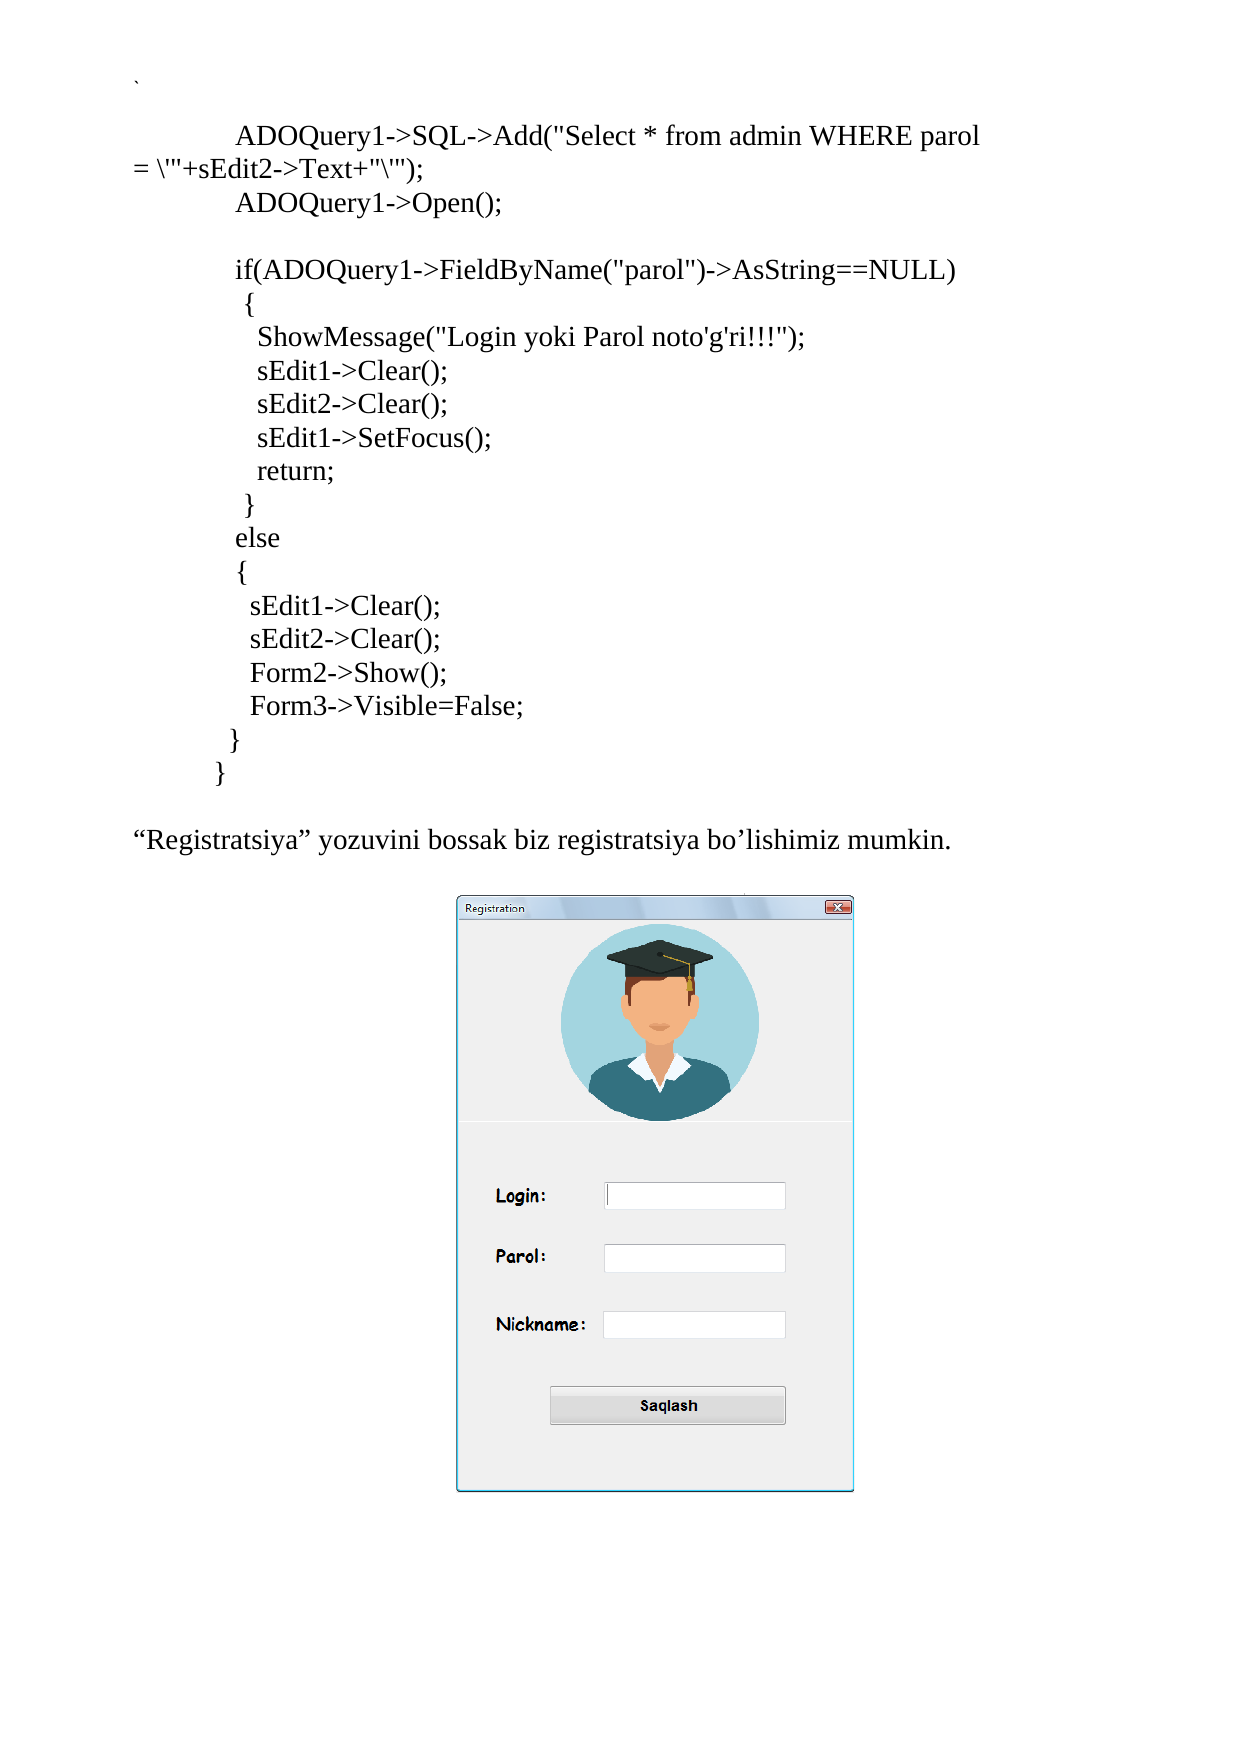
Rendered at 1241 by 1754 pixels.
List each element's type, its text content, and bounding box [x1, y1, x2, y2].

text sEdit1->Clear(); [133, 353, 1122, 386]
text ADOQuery1->SQL->Add("Select * from admin WHERE parol = \'"+sEdit2->Text+"\'"); [133, 118, 1122, 185]
picture [456, 893, 855, 1493]
text Form2->Show(); [133, 655, 1122, 688]
text } [133, 755, 1122, 789]
text “Registratsiya” yozuvini bossak biz registratsiya bo’lishimiz mumkin. [133, 822, 1122, 856]
text } [133, 487, 1122, 521]
text sEdit2->Clear(); [133, 386, 1122, 420]
text { [133, 554, 1122, 588]
text sEdit1->SetFocus(); [133, 420, 1122, 453]
text else [133, 521, 1122, 554]
text sEdit2->Clear(); [133, 621, 1122, 655]
text ADOQuery1->Open(); [133, 185, 1122, 219]
text } [133, 722, 1122, 755]
text { [133, 286, 1122, 319]
text Form3->Visible=False; [133, 688, 1122, 722]
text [133, 319, 1122, 353]
text if(ADOQuery1->FieldByName("parol")->AsString==NULL) [133, 252, 1122, 286]
text sEdit1->Clear(); [133, 588, 1122, 621]
text return; [133, 453, 1122, 487]
